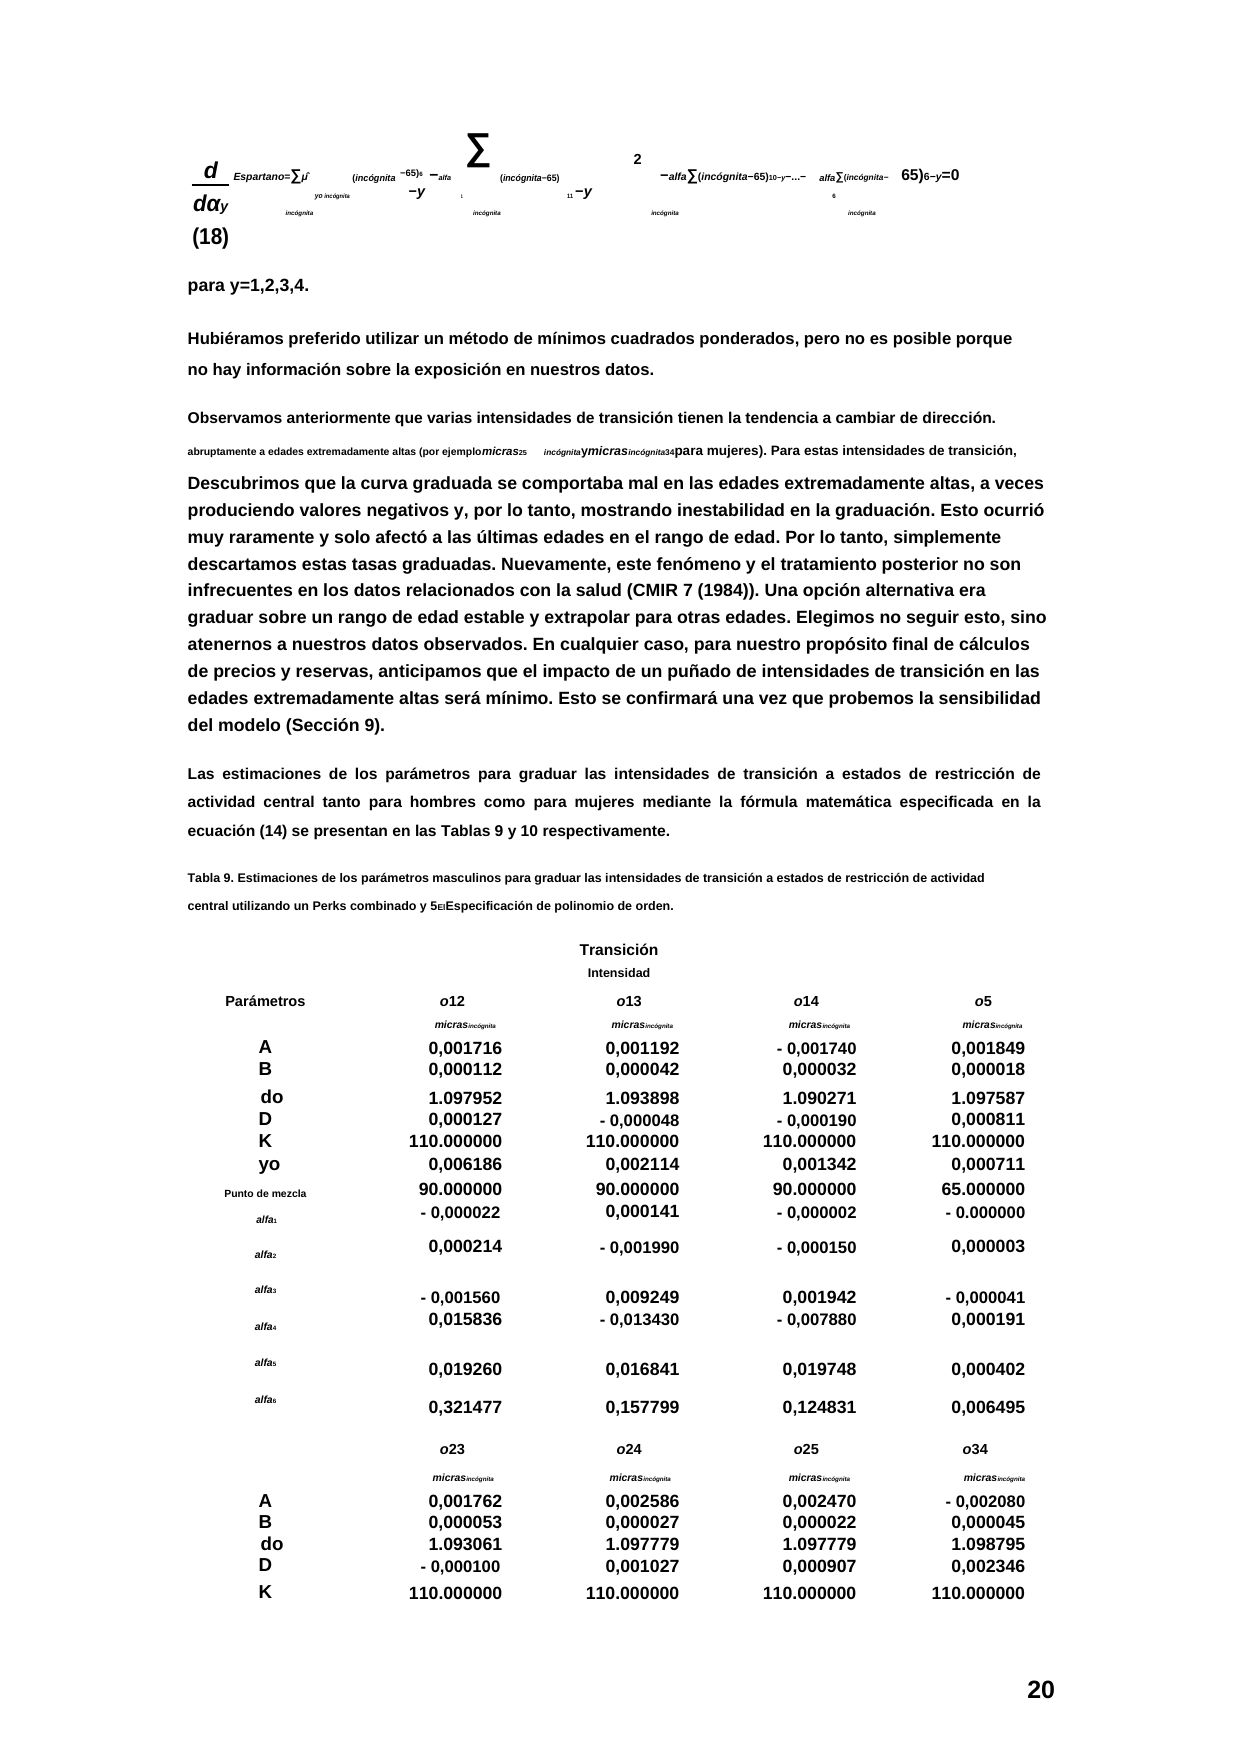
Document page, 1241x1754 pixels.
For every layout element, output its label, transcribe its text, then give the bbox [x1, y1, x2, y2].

text 20 [1027, 1675, 1090, 1703]
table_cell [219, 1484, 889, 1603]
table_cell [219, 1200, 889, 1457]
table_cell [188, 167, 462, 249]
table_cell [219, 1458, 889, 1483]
text Tabla 9. Estimaciones de los parámetros masculinos para graduar las intensidades de transición a estados de restricción de actividad central utilizando un Perks combinado y 5ElEspecificación de polinomio de orden. [187, 871, 1011, 913]
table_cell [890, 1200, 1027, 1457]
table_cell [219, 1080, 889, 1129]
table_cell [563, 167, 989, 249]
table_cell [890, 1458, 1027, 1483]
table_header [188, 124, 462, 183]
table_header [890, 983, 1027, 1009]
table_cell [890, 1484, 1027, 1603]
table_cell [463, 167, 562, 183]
text Las estimaciones de los parámetros para graduar las intensidades de transición a estados de restricción de actividad central tanto para hombres como para mujeres mediante la fórmula matemática especificada en la ecuación (14) se presentan en las Tablas 9 y 10 respectivamente. [187, 764, 1042, 840]
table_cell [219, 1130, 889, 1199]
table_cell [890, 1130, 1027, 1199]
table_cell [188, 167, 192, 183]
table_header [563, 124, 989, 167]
text Observamos anteriormente que varias intensidades de transición tienen la tendencia a cambiar de dirección. [187, 408, 1090, 426]
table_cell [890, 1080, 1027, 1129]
text para y=1,2,3,4. [187, 275, 1090, 295]
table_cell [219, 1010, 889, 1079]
text Hubiéramos preferido utilizar un método de mínimos cuadrados ponderados, pero no es posible porque no hay información sobre la exposición en nuestros datos. [187, 328, 1031, 379]
text Transición [150, 940, 1088, 958]
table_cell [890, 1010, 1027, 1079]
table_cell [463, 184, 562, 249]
text Descubrimos que la curva graduada se comportaba mal en las edades extremadamente altas, a veces produciendo valores negativos y, por lo tanto, mostrando inestabilidad en la graduación. Esto ocurrió muy raramente y solo afectó a las últimas edades en el rango de edad. Por lo tanto, simplemente descartamos estas tasas graduadas. Nuevamente, este fenómeno y el tratamiento posterior no son infrecuentes en los datos relacionados con la salud (CMIR 7 (1984)). Una opción alternativa era graduar sobre un rango de edad estable y extrapolar para otras edades. Elegimos no seguir esto, sino atenernos a nuestros datos observados. En cualquier caso, para nuestro propósito final de cálculos de precios y reservas, anticipamos que el impacto de un puñado de intensidades de transición en las edades extremadamente altas será mínimo. Esto se confirmará una vez que probemos la sensibilidad del modelo (Sección 9). [187, 473, 1054, 735]
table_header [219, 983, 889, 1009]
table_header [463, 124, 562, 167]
text abruptamente a edades extremadamente altas (por ejemplomicras25 incógnitaymicrasincógnita34para mujeres). Para estas intensidades de transición, [187, 442, 1090, 458]
text Intensidad [150, 965, 1088, 980]
